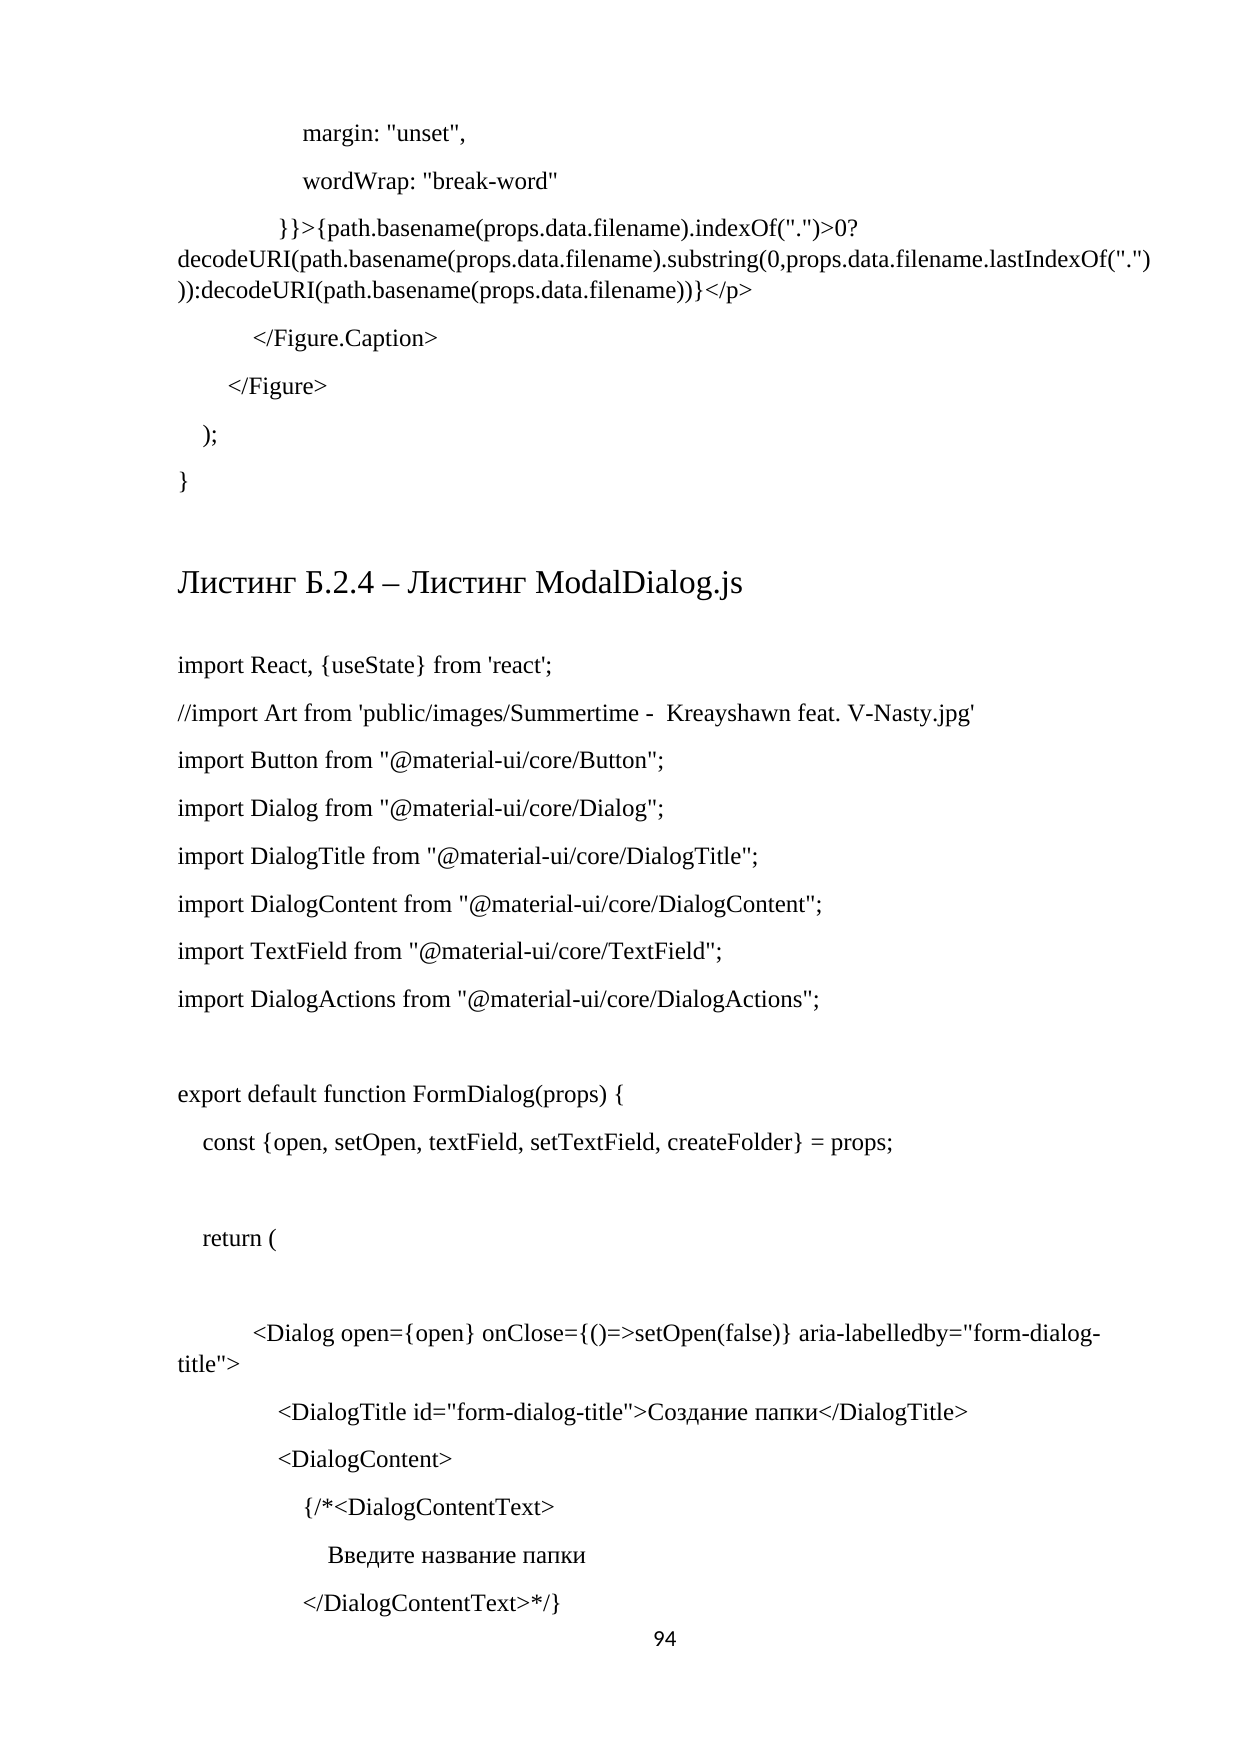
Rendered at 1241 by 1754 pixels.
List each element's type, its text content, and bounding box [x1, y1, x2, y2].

text import React, {useState} from 'react'; [177, 650, 1152, 679]
text ); [177, 419, 1152, 447]
text margin: "unset", [177, 118, 1152, 147]
text import Dialog from "@material-ui/core/Dialog"; [177, 793, 1152, 822]
text Введите название папки [177, 1540, 1152, 1569]
text {/*<DialogContentText> [177, 1492, 1152, 1521]
text } [177, 466, 1152, 495]
text import DialogTitle from "@material-ui/core/DialogTitle"; [177, 841, 1152, 870]
text import Button from "@material-ui/core/Button"; [177, 746, 1152, 774]
text import TextField from "@material-ui/core/TextField"; [177, 936, 1152, 965]
text return ( [177, 1223, 1152, 1251]
text const {open, setOpen, textField, setTextField, createFolder} = props; [177, 1127, 1152, 1156]
text wordWrap: "break-word" [177, 166, 1152, 194]
text </Figure.Caption> [177, 323, 1152, 352]
text <DialogContent> [177, 1444, 1152, 1473]
text </DialogContentText>*/} [177, 1588, 1152, 1616]
subtitle Листинг Б.2.4 – Листинг ModalDialog.js [177, 562, 1152, 600]
text export default function FormDialog(props) { [177, 1079, 1152, 1108]
text <DialogTitle id="form-dialog-title">Создание папки</DialogTitle> [177, 1397, 1152, 1426]
text </Figure> [177, 371, 1152, 400]
text }}>{path.basename(props.data.filename).indexOf(".")>0? decodeURI(path.basename(props.data.filename).substring(0,props.data.filename.lastIndexOf("."))):decodeURI(path.basename(props.data.filename))}</p> [177, 213, 1152, 304]
text //import Art from 'public/images/Summertime - Kreayshawn feat. V-Nasty.jpg' [177, 698, 1152, 727]
text import DialogContent from "@material-ui/core/DialogContent"; [177, 889, 1152, 917]
text import DialogActions from "@material-ui/core/DialogActions"; [177, 984, 1152, 1013]
text <Dialog open={open} onClose={()=>setOpen(false)} aria-labelledby="form-dialog-title"> [177, 1318, 1152, 1378]
